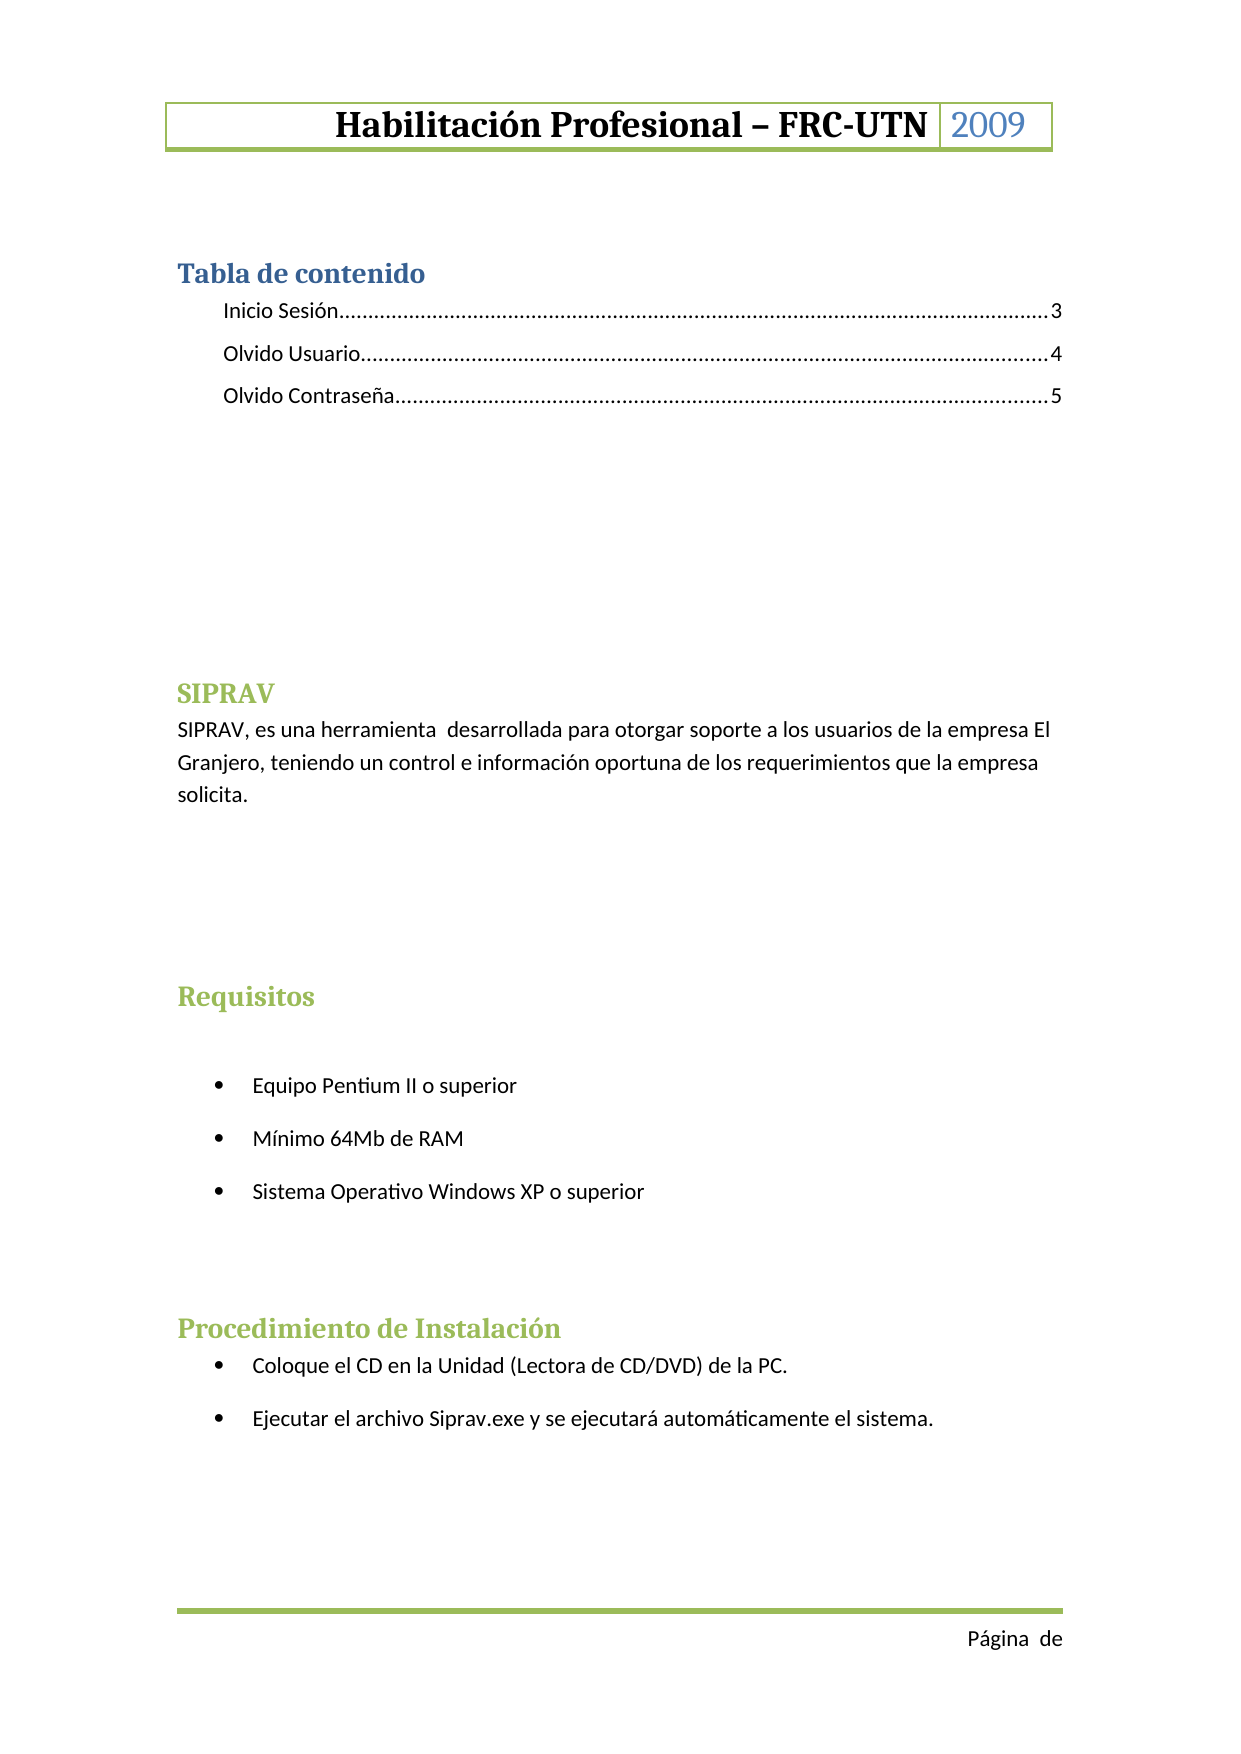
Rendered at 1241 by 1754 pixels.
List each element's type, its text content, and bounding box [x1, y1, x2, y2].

subtitle SIPRAV [177, 677, 1063, 710]
list Ejecutar el archivo Siprav.exe y se ejecutará automáticamente el sistema. [215, 1404, 1063, 1432]
subtitle Procedimiento de Instalación [177, 1313, 1063, 1346]
list Coloque el CD en la Unidad (Lectora de CD/DVD) de la PC. [215, 1351, 1063, 1379]
text SIPRAV, es una herramienta desarrollada para otorgar soporte a los usuarios de la empresa El Granjero, teniendo un control e información oportuna de los requerimientos que la empresa solicita. [177, 715, 1063, 808]
list Equipo Pentium II o superior [215, 1071, 1063, 1099]
list Mínimo 64Mb de RAM [215, 1124, 1063, 1152]
list Sistema Operativo Windows XP o superior [215, 1177, 1063, 1206]
subtitle Requisitos [177, 980, 1063, 1013]
